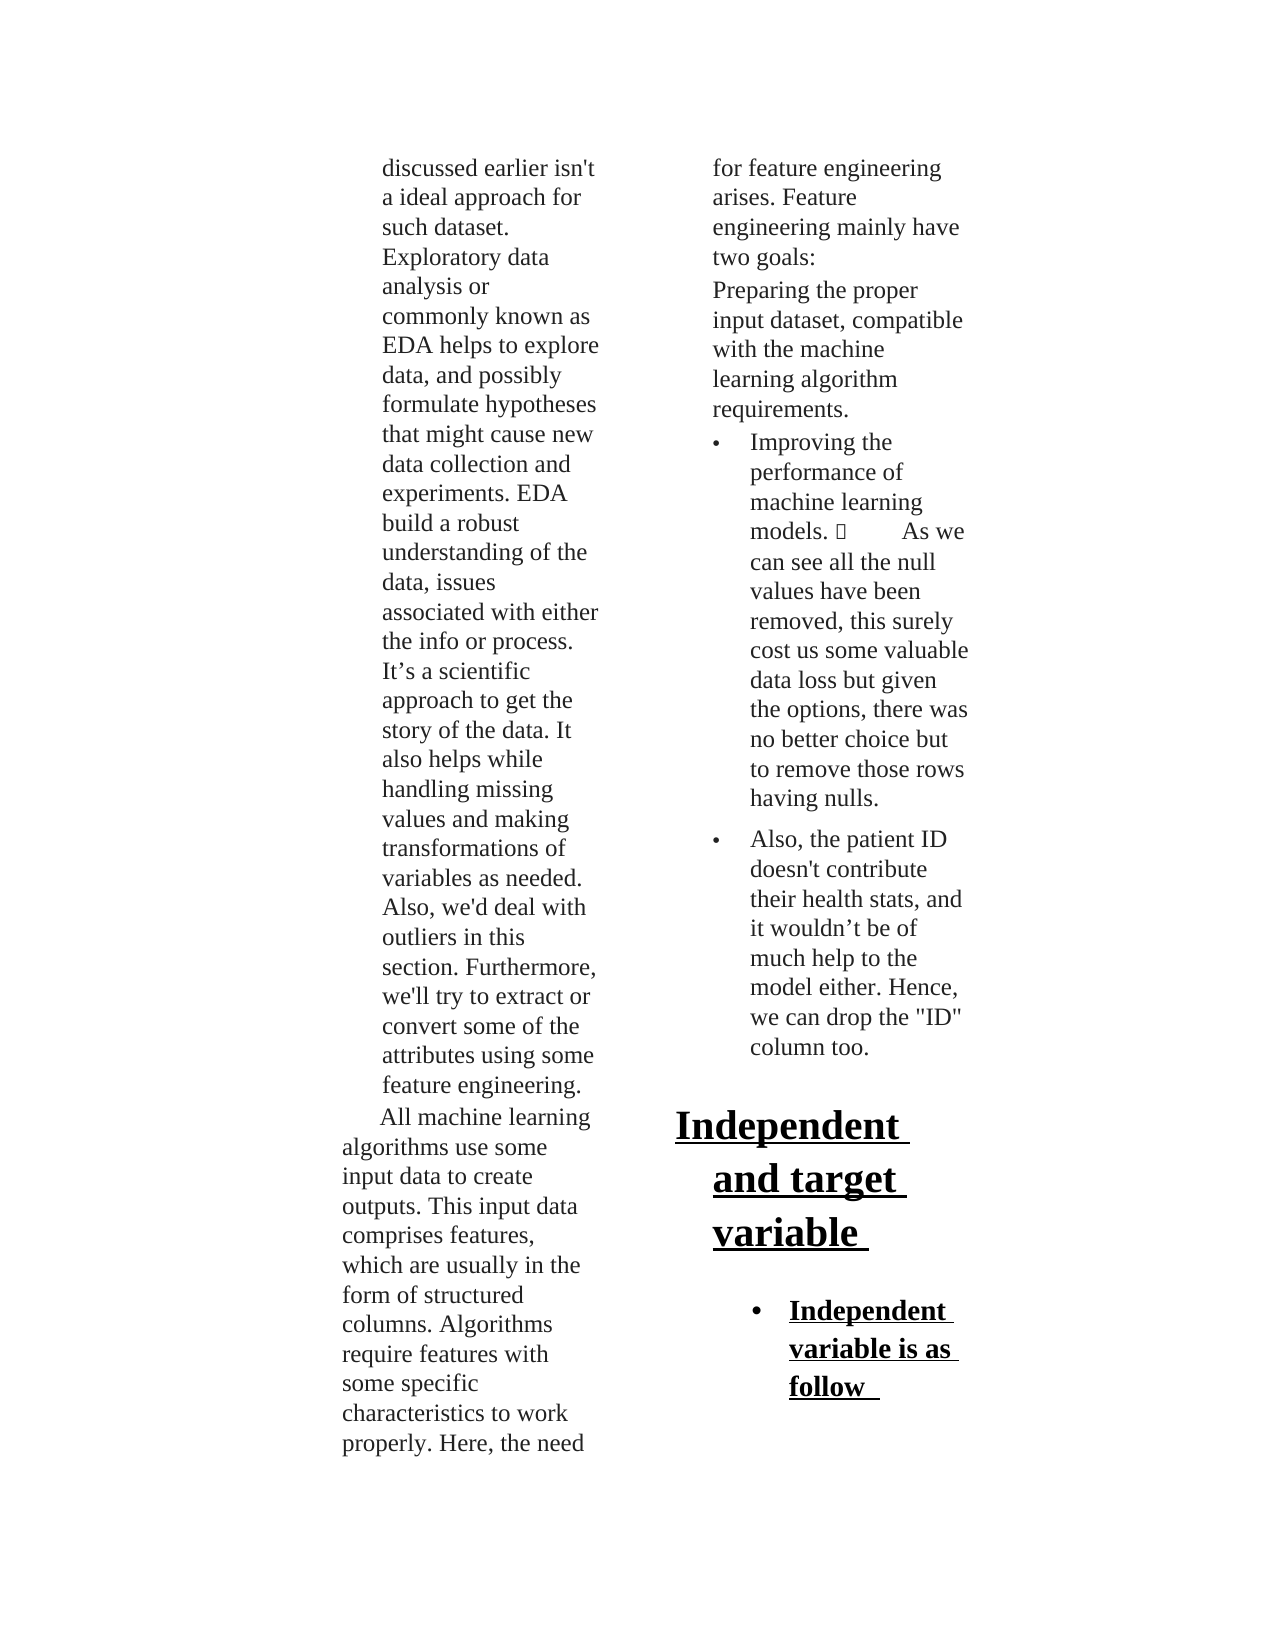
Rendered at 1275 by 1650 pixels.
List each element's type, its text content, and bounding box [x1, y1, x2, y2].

list Independent variable is as follow [751, 1292, 976, 1403]
text Preparing the proper input dataset, compatible with the machine learning algorithm requirements. [712, 275, 971, 422]
subtitle Independent and target variable [675, 1101, 976, 1255]
text All machine learning algorithms use some input data to create outputs. This input data comprises features, which are usually in the form of structured columns. Algorithms require features with some specific characteristics to work properly. Here, the need for feature engineering arises. Feature engineering mainly have two goals: [712, 153, 971, 270]
list Also, the patient ID doesn't contribute their health stats, and it wouldn’t be of much help to the model either. Hence, we can drop the "ID" column too. [712, 824, 971, 1060]
text All machine learning algorithms use some input data to create outputs. This input data comprises features, which are usually in the form of structured columns. Algorithms require features with some specific characteristics to work properly. Here, the need for feature engineering arises. Feature engineering mainly have two goals: [342, 1102, 601, 1456]
list Improving the performance of machine learning models.  As we can see all the null values have been removed, this surely cost us some valuable data loss but given the options, there was no better choice but to remove those rows having nulls. [712, 427, 971, 812]
